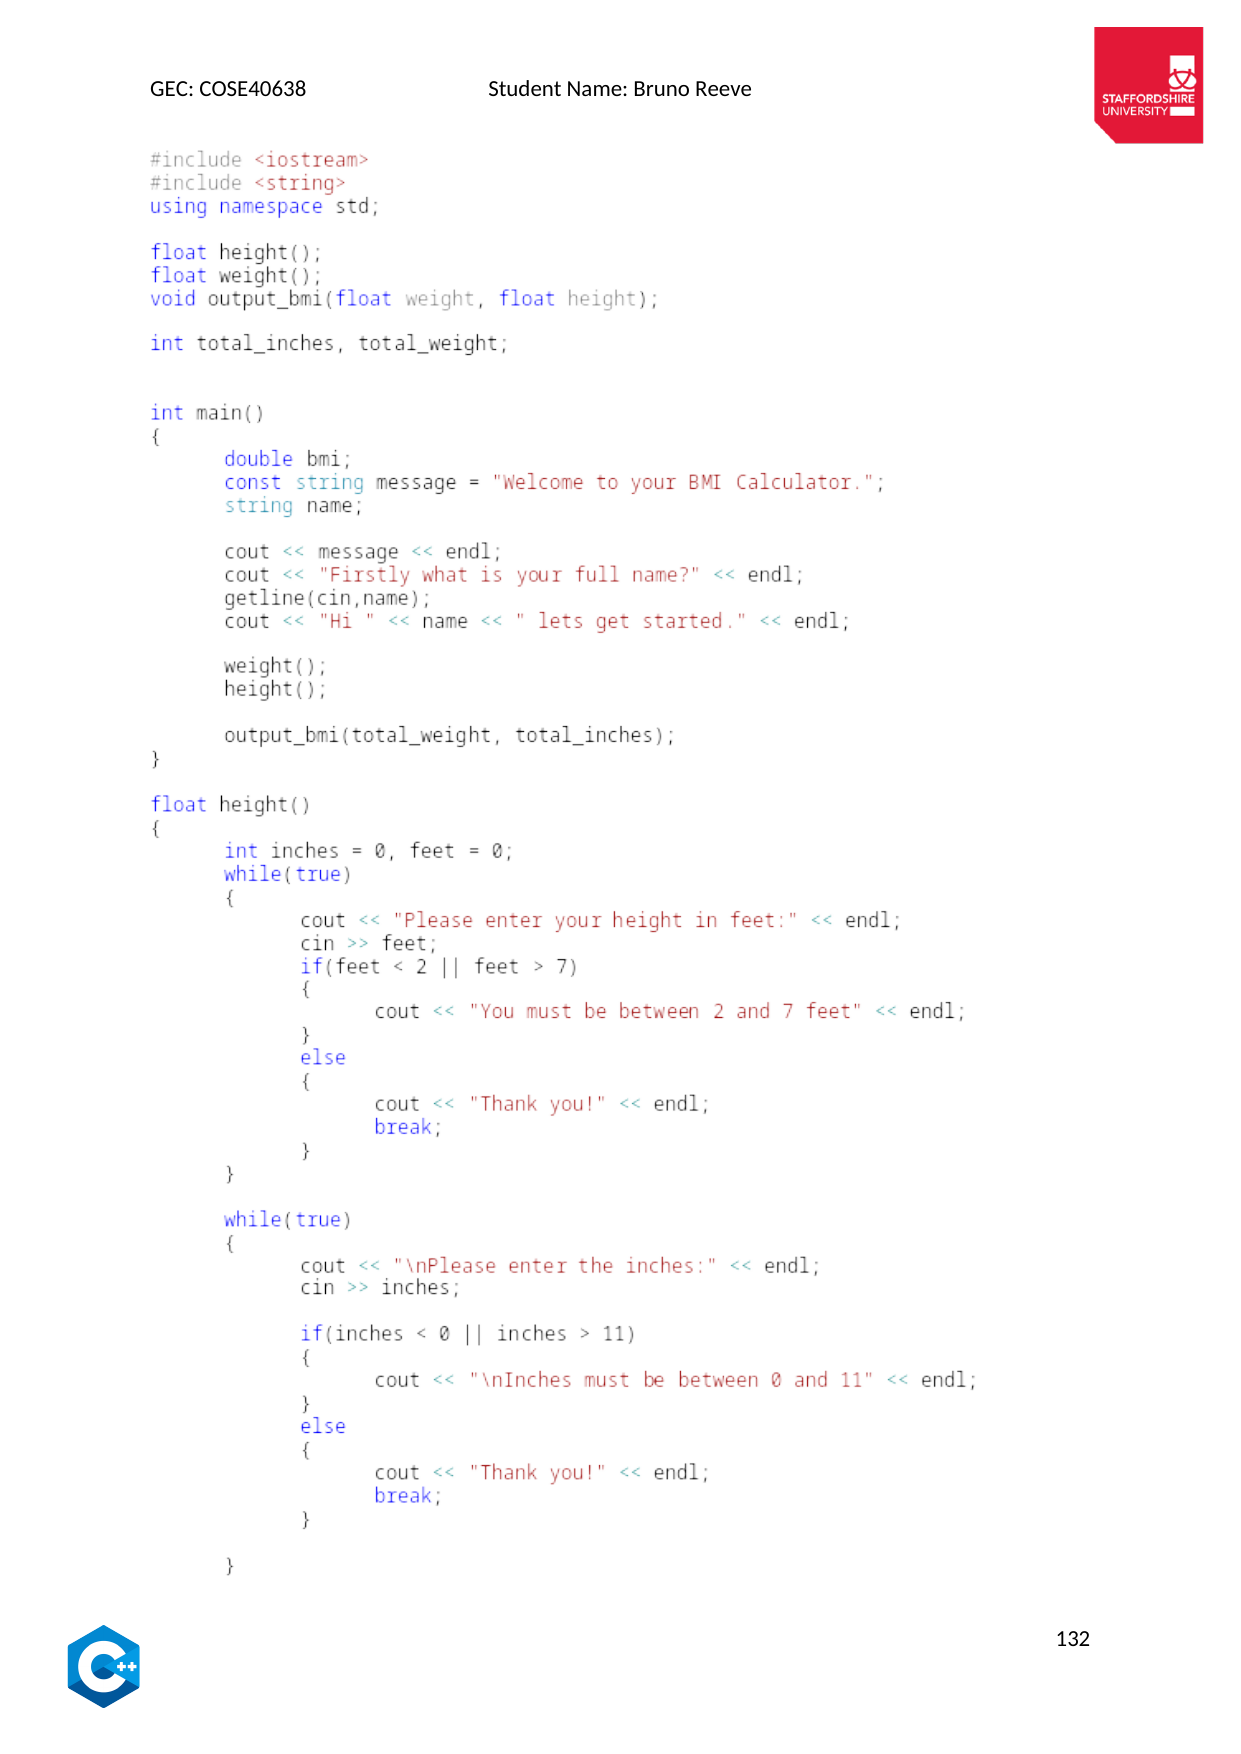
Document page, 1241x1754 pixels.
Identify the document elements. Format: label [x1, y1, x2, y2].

picture [1088, 27, 1209, 148]
picture [53, 1625, 150, 1708]
